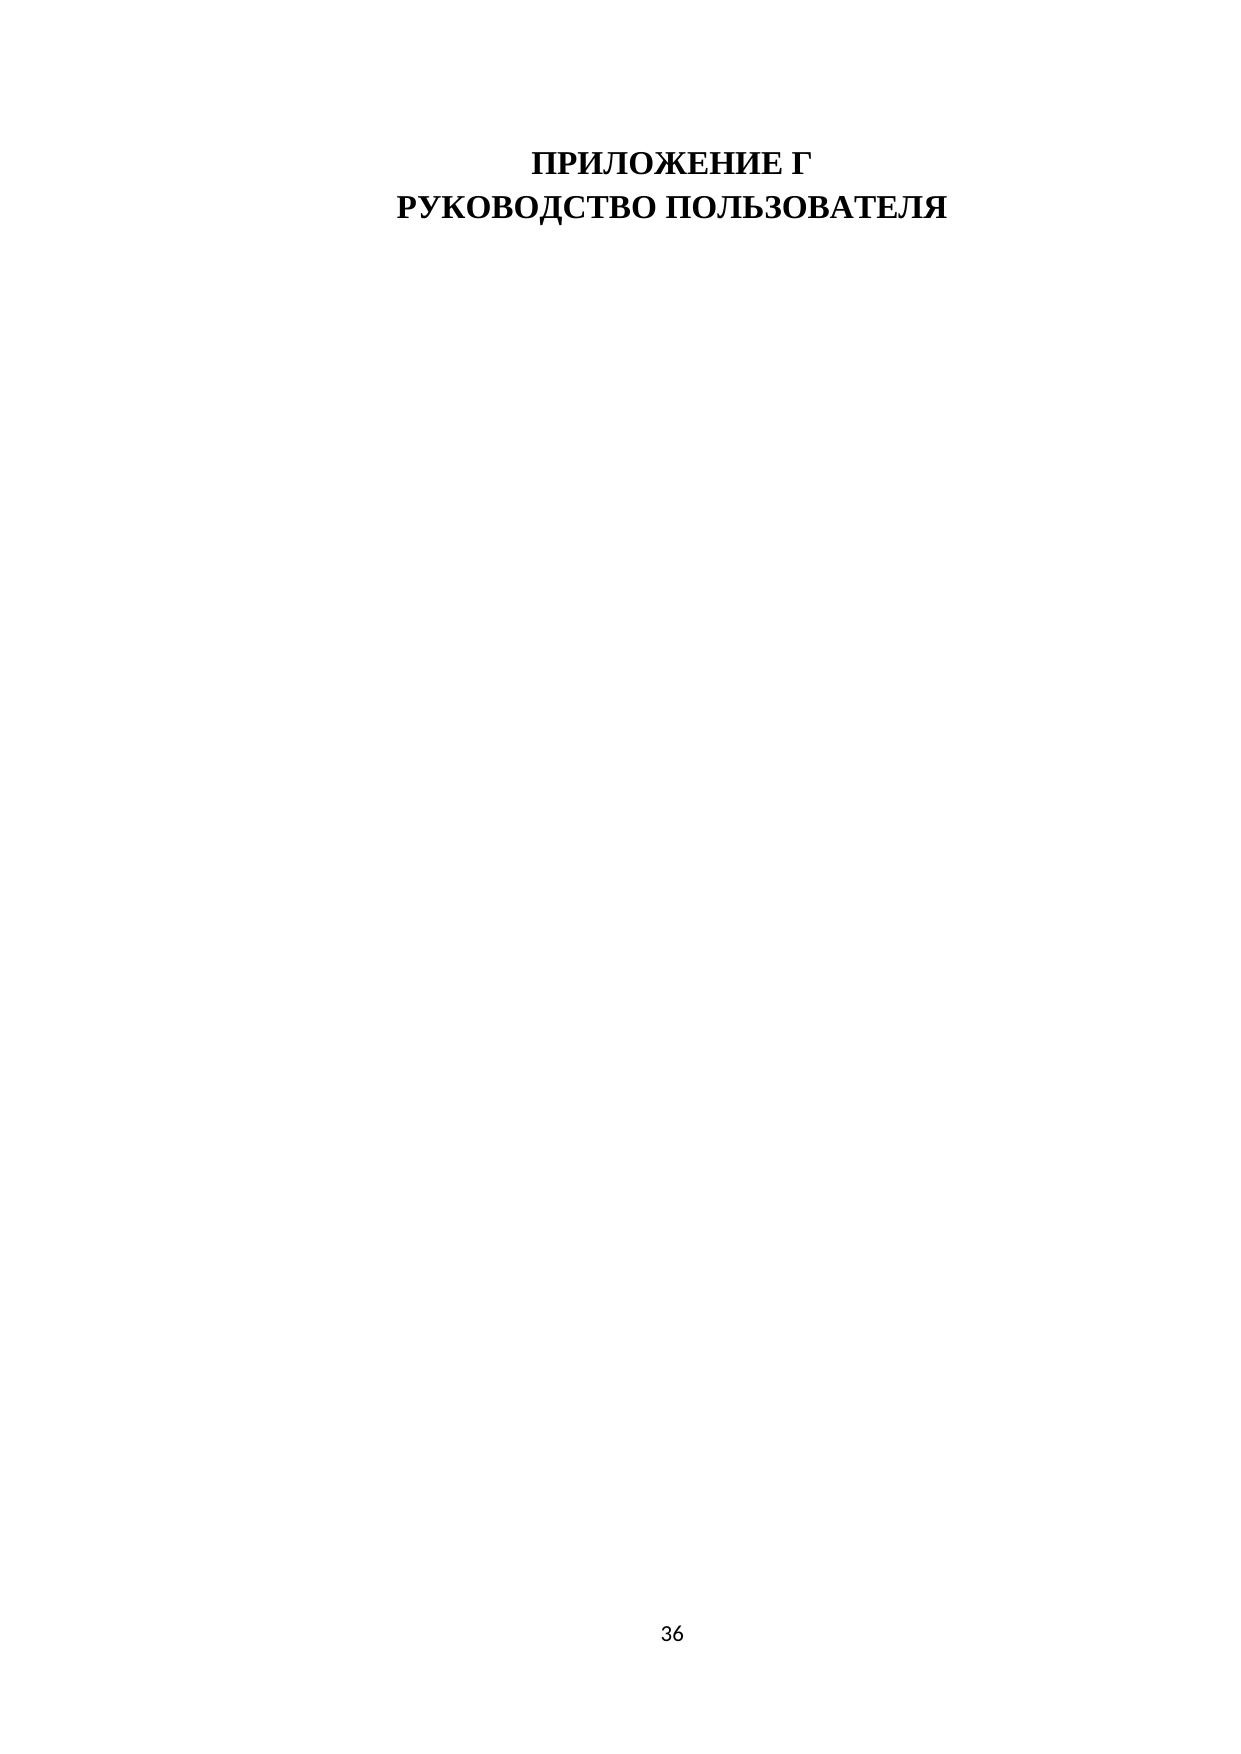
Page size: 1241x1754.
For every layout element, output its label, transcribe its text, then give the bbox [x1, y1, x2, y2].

subtitle ПРИЛОЖЕНИЕ Г [177, 143, 1167, 181]
text РУКОВОДСТВО ПОЛЬЗОВАТЕЛЯ [177, 187, 1167, 226]
